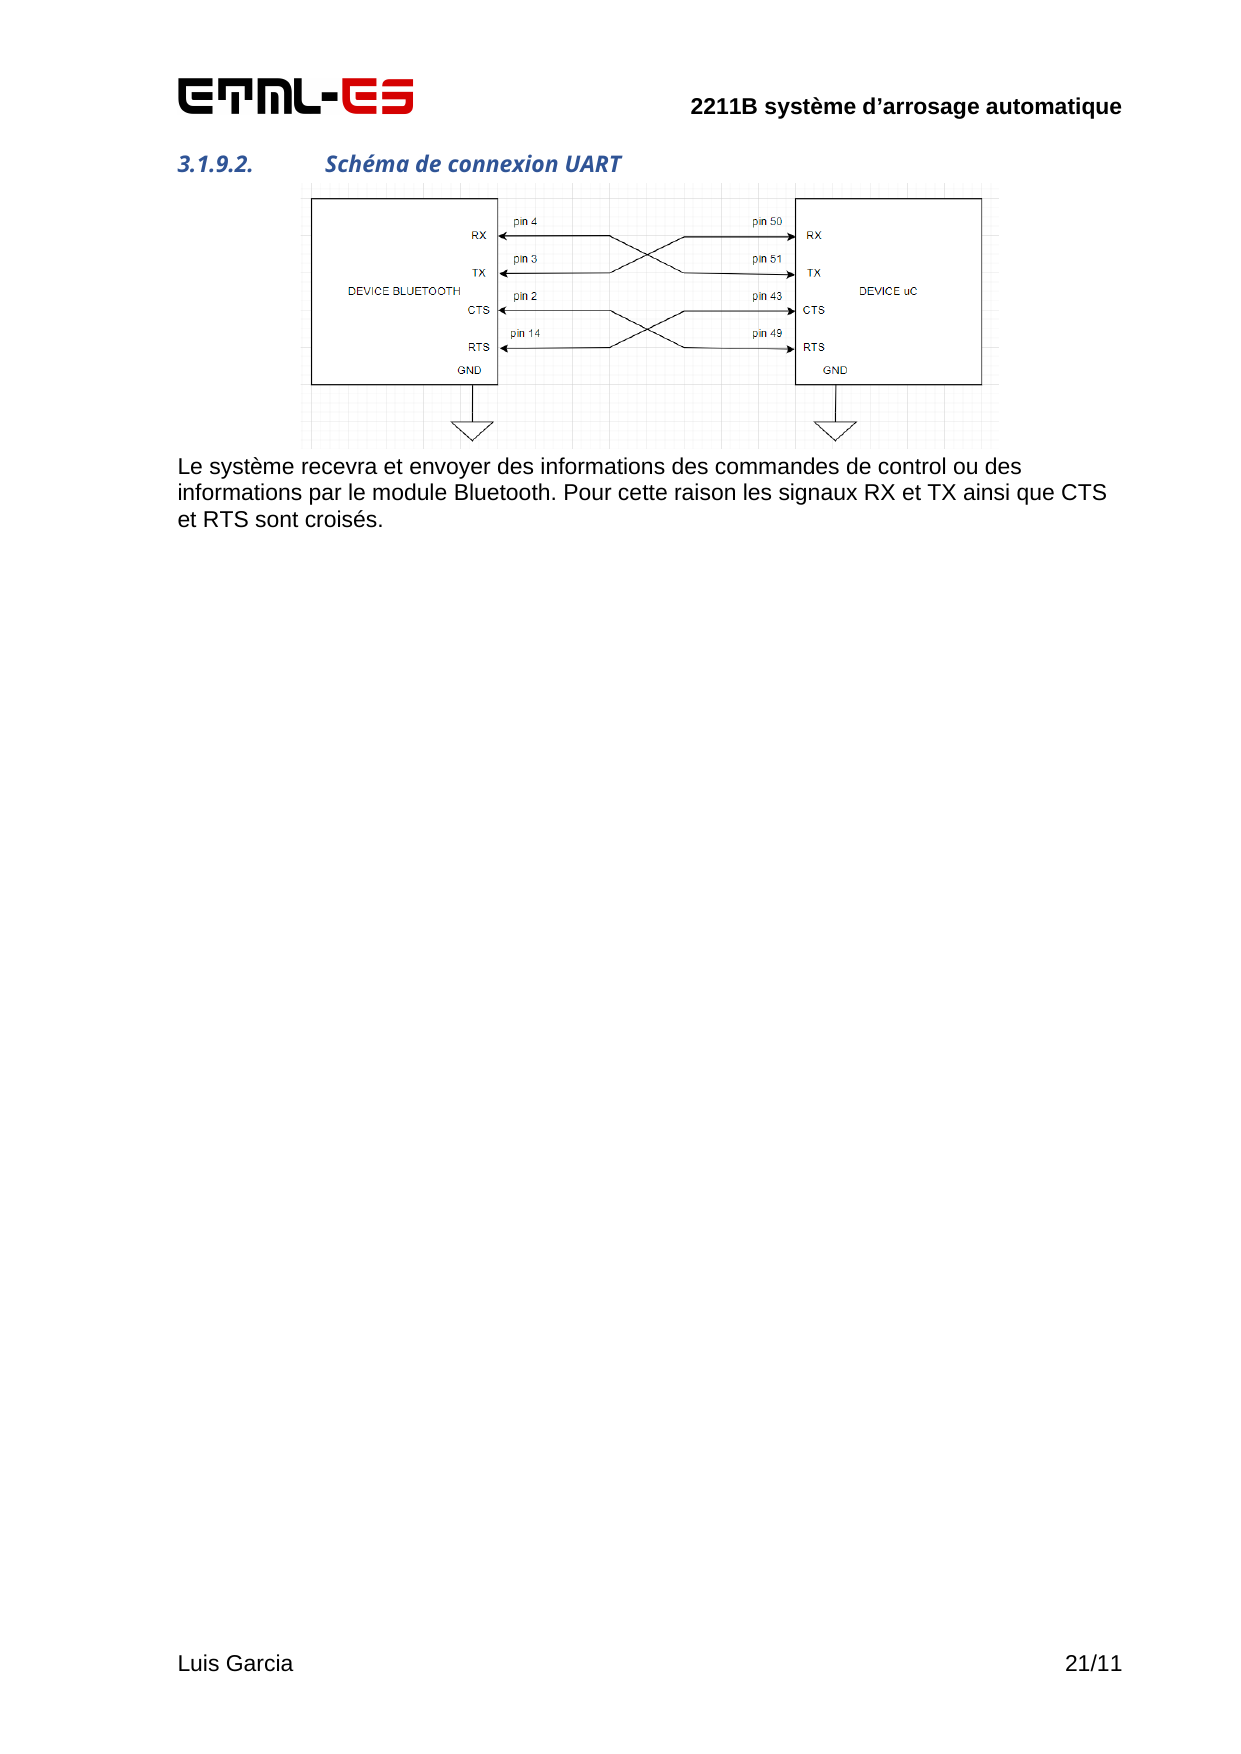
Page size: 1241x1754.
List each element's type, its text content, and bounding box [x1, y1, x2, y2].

picture [177, 78, 414, 115]
text Le système recevra et envoyer des informations des commandes de control ou des informations par le module Bluetooth. Pour cette raison les signaux RX et TX ainsi que CTS et RTS sont croisés. [177, 453, 1122, 532]
picture [300, 183, 999, 449]
subtitle Schéma de connexion UART [177, 148, 1122, 179]
